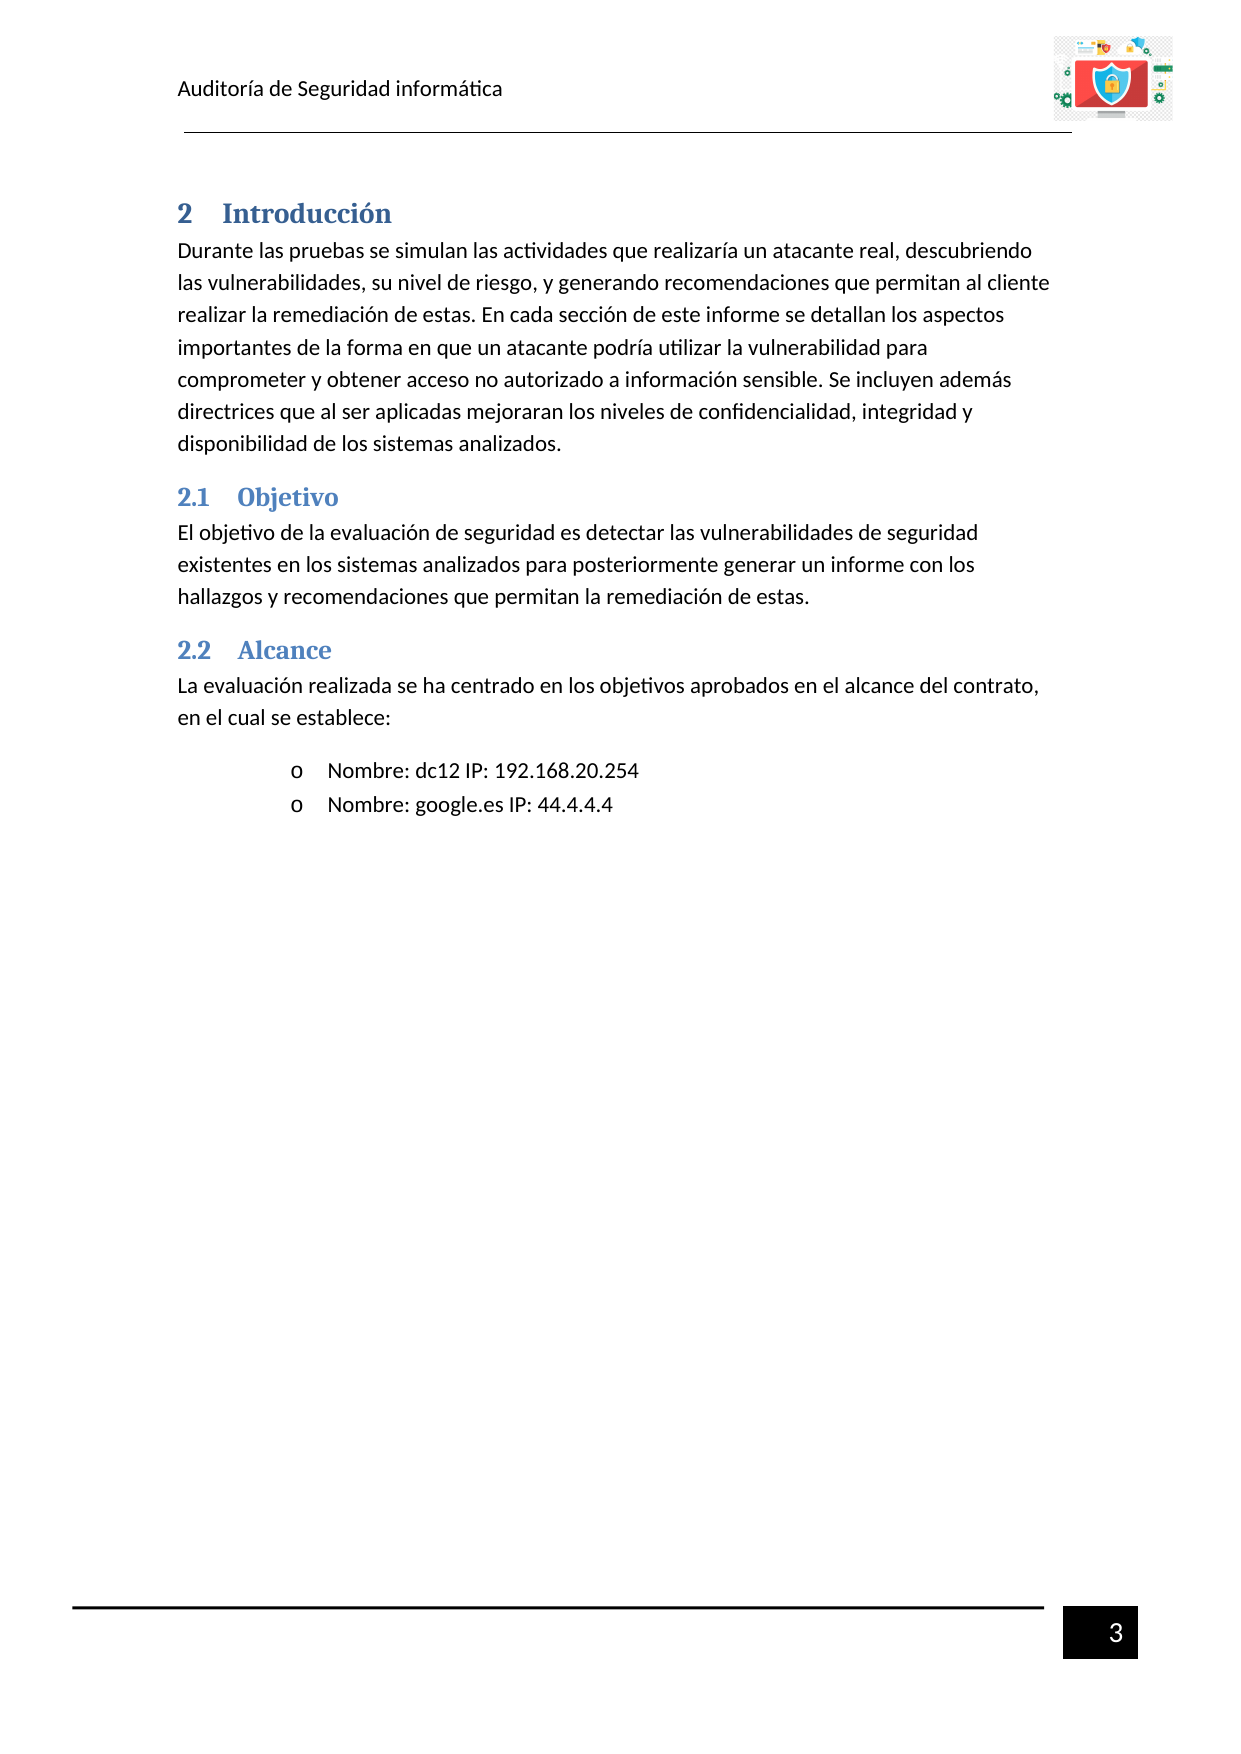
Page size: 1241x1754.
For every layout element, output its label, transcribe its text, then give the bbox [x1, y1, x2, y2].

text Durante las pruebas se simulan las actividades que realizaría un atacante real, descubriendo las vulnerabilidades, su nivel de riesgo, y generando recomendaciones que permitan al cliente realizar la remediación de estas. En cada sección de este informe se detallan los aspectos importantes de la forma en que un atacante podría utilizar la vulnerabilidad para comprometer y obtener acceso no autorizado a información sensible. Se incluyen además directrices que al ser aplicadas mejoraran los niveles de confidencialidad, integridad y disponibilidad de los sistemas analizados. [177, 236, 1063, 457]
subtitle Introducción [177, 198, 1063, 231]
text La evaluación realizada se ha centrado en los objetivos aprobados en el alcance del contrato, en el cual se establece: [177, 671, 1063, 731]
subtitle Alcance [177, 635, 1063, 667]
list Nombre: google.es IP: 44.4.4.4 [290, 790, 1063, 819]
subtitle Objetivo [177, 482, 1063, 513]
picture [1053, 36, 1173, 121]
list Nombre: dc12 IP: 192.168.20.254 [290, 756, 1063, 786]
text El objetivo de la evaluación de seguridad es detectar las vulnerabilidades de seguridad existentes en los sistemas analizados para posteriormente generar un informe con los hallazgos y recomendaciones que permitan la remediación de estas. [177, 518, 1063, 610]
